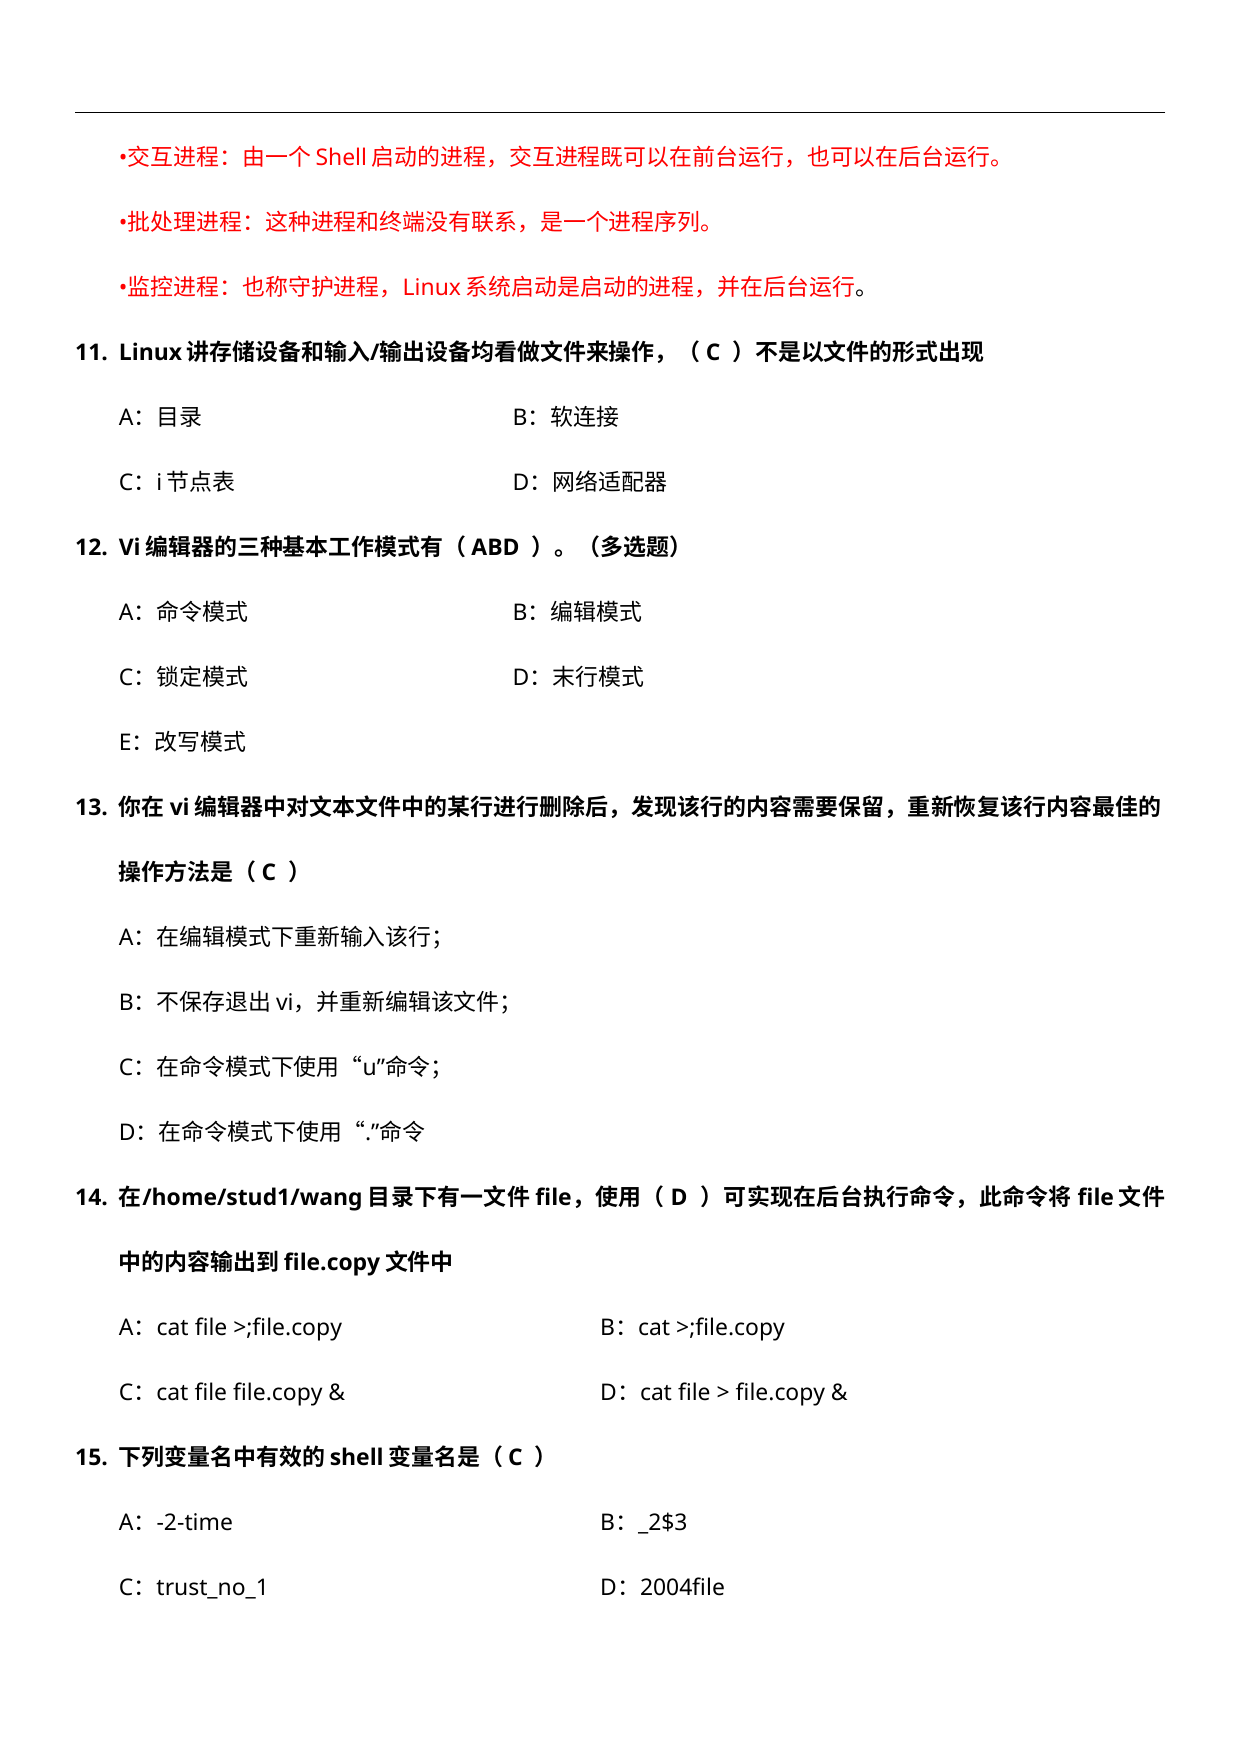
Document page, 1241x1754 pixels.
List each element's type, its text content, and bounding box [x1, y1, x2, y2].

list B：不保存退出vi，并重新编辑该文件； [119, 968, 1165, 1033]
list E：改写模式 [119, 708, 1165, 773]
list A：cat file >;file.copy B：cat >;file.copy [119, 1293, 1165, 1358]
list •交互进程：由一个Shell启动的进程，交互进程既可以在前台运行，也可以在后台运行。 •批处理进程：这种进程和终端没有联系，是一个进程序列。 •监控进程：也称守护进程，Linux系统启动是启动的进程，并在后台运行。 [119, 123, 1165, 318]
list C：在命令模式下使用“u”命令； [119, 1033, 1165, 1098]
list C：trust_no_1 D：2004file [119, 1553, 1165, 1618]
list A：目录 B：软连接 [119, 383, 1165, 448]
list Linux讲存储设备和输入/输出设备均看做文件来操作，（ C ）不是以文件的形式出现 [75, 318, 1165, 383]
list C：cat file file.copy & D：cat file > file.copy & [119, 1358, 1165, 1423]
list 你在vi编辑器中对文本文件中的某行进行删除后，发现该行的内容需要保留，重新恢复该行内容最佳的操作方法是（ C ） [75, 773, 1165, 903]
list A：-2-time B：_2$3 [119, 1488, 1165, 1553]
list C：i节点表 D：网络适配器 [119, 448, 1165, 513]
list D：在命令模式下使用“.”命令 [119, 1098, 1165, 1163]
list 在/home/stud1/wang目录下有一文件file，使用（ D ）可实现在后台执行命令，此命令将file文件中的内容输出到file.copy文件中 [75, 1163, 1165, 1293]
list A：在编辑模式下重新输入该行； [119, 903, 1165, 968]
list A：命令模式 B：编辑模式 [119, 578, 1165, 643]
list Vi编辑器的三种基本工作模式有（ ABD ）。（多选题） [75, 513, 1165, 578]
list C：锁定模式 D：末行模式 [119, 643, 1165, 708]
list 下列变量名中有效的shell变量名是（ C ） [75, 1423, 1165, 1488]
